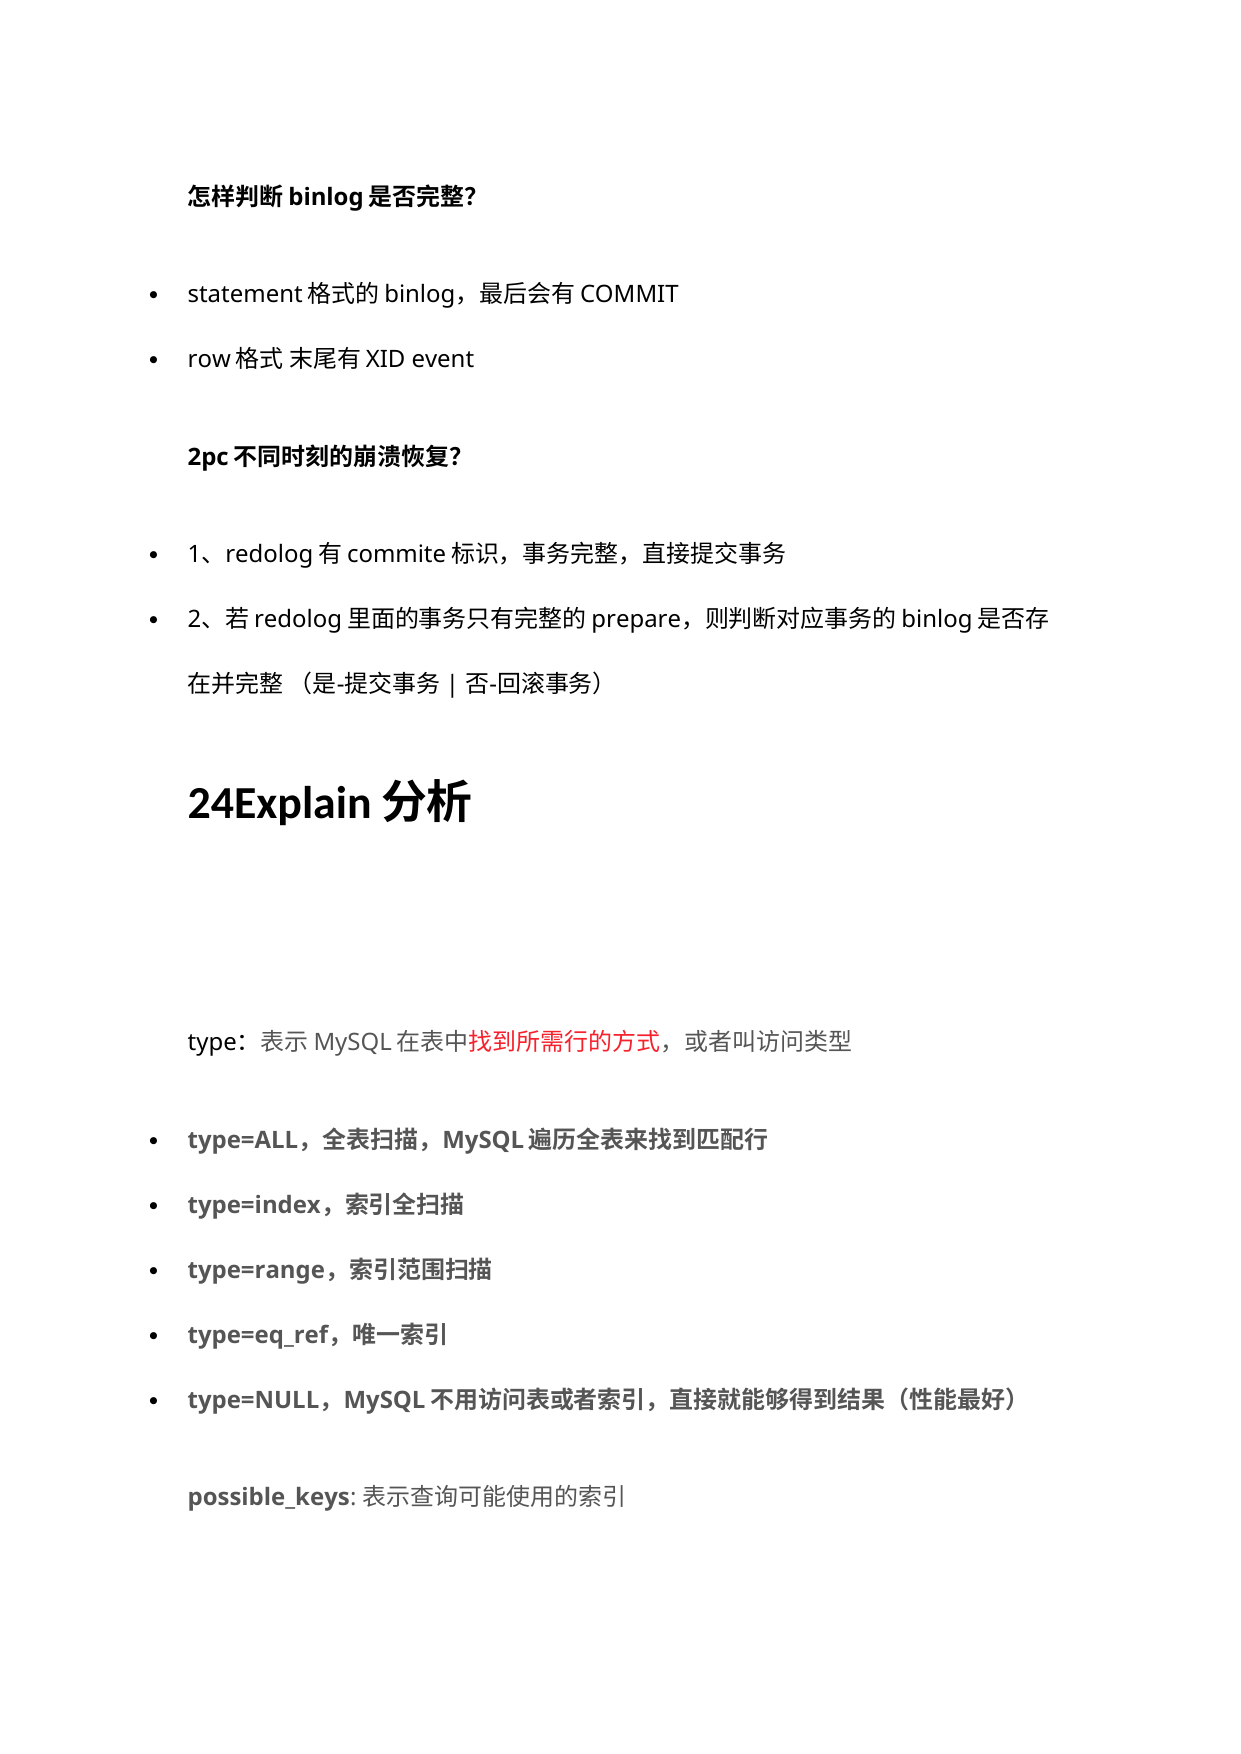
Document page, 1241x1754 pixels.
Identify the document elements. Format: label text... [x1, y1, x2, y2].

text 2pc不同时刻的崩溃恢复？ [187, 422, 1053, 487]
list statement格式的binlog，最后会有COMMIT [150, 259, 1053, 324]
list row格式 末尾有XID event [150, 324, 1053, 389]
subtitle 24Explain分析 [187, 750, 1053, 847]
text possible_keys: 表示查询可能使用的索引 [187, 1463, 1053, 1528]
list type=eq_ref，唯一索引 [150, 1300, 1053, 1365]
list type=ALL，全表扫描，MySQL遍历全表来找到匹配行 [150, 1105, 1053, 1170]
list 2、若redolog里面的事务只有完整的prepare，则判断对应事务的binlog是否存在并完整 （是-提交事务 | 否-回滚事务） [150, 584, 1053, 714]
list type=range，索引范围扫描 [150, 1235, 1053, 1300]
list 1、redolog有commite标识，事务完整，直接提交事务 [150, 519, 1053, 584]
list type=NULL，MySQL不用访问表或者索引，直接就能够得到结果（性能最好） [150, 1365, 1053, 1430]
text type：表示MySQL在表中找到所需行的方式，或者叫访问类型 [187, 1008, 1053, 1073]
text 怎样判断binlog是否完整？ [187, 162, 1053, 227]
list type=index，索引全扫描 [150, 1170, 1053, 1235]
